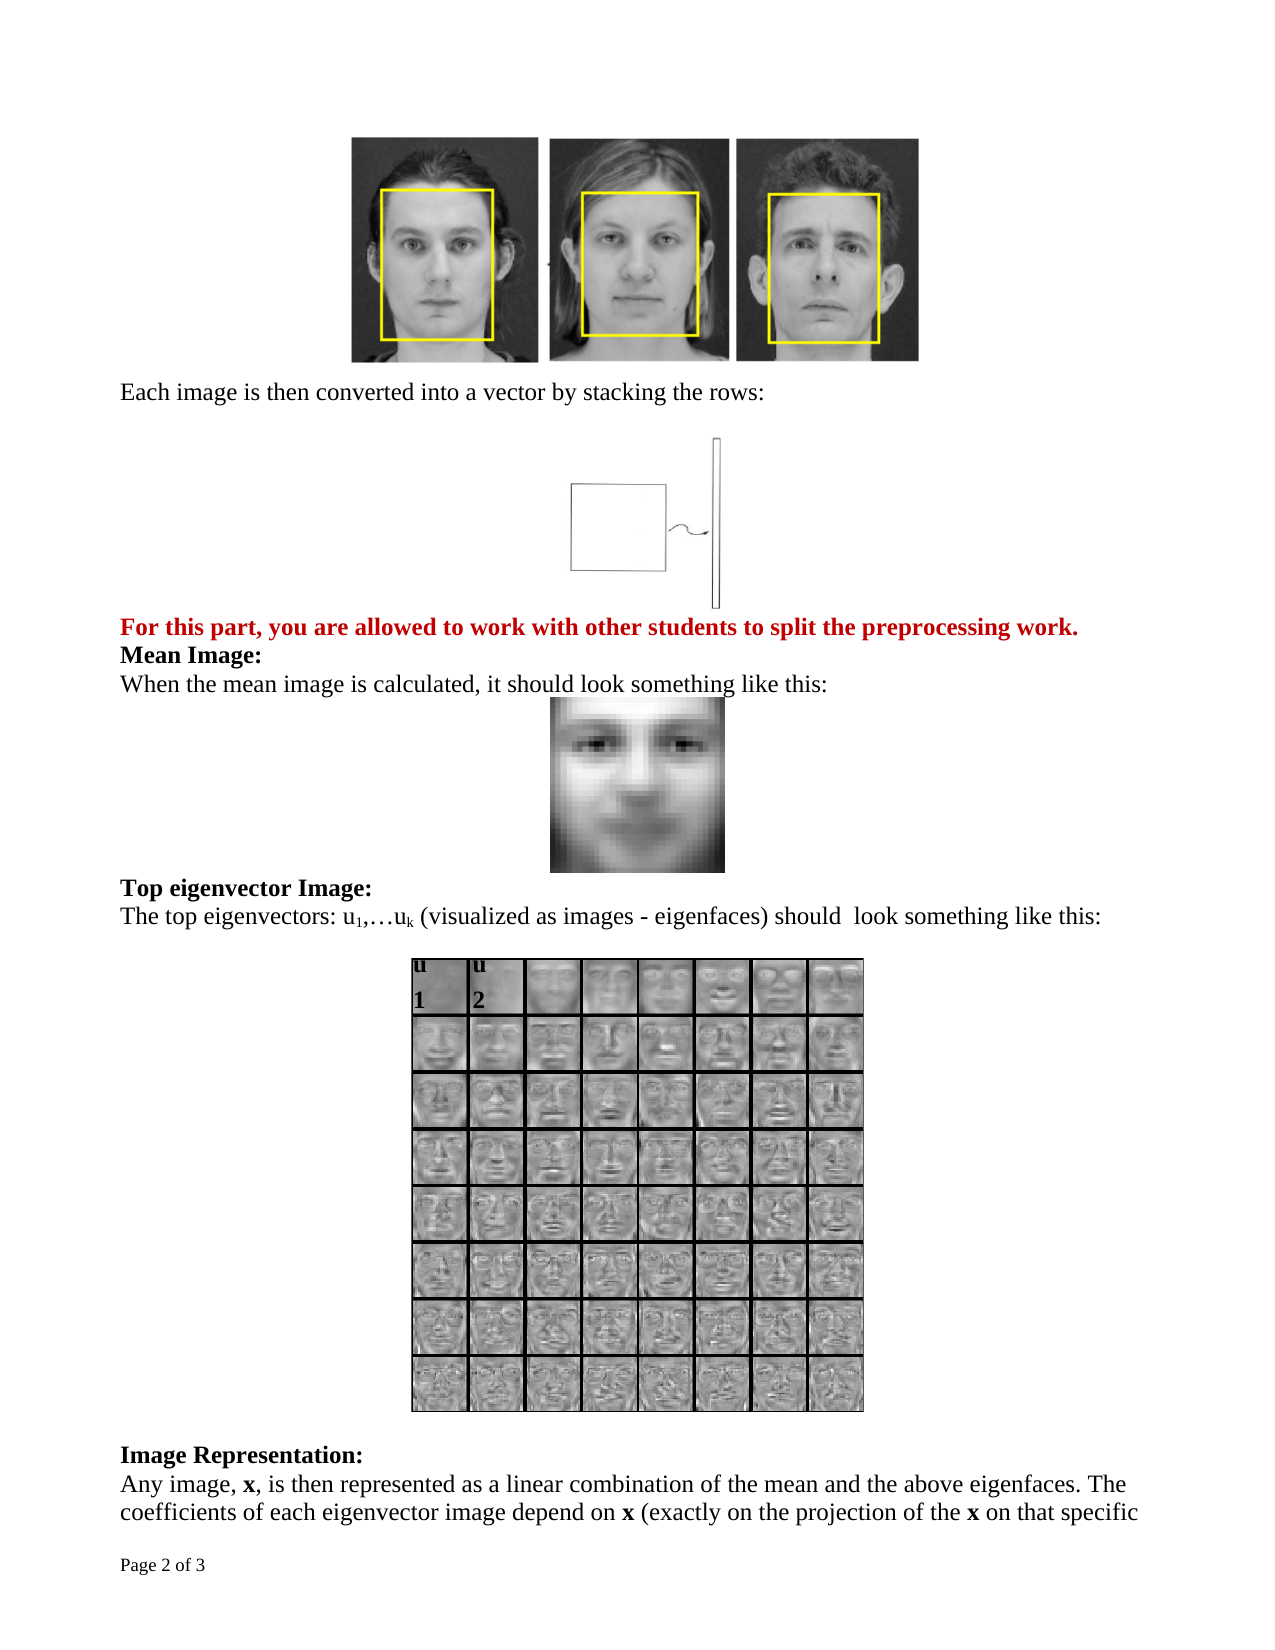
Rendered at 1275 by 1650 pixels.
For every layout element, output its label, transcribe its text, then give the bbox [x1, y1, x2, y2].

picture [411, 958, 864, 1412]
text The top eigenvectors: u1,…uk (visualized as images - eigenfaces) should look something like this: [120, 901, 1155, 930]
picture [541, 434, 734, 612]
picture [550, 697, 725, 873]
text When the mean image is calculated, it should look something like this: [120, 669, 1155, 698]
text Image Representation: [120, 1440, 1155, 1469]
text Each image is then converted into a vector by stacking the rows: [120, 377, 1155, 406]
text Top eigenvector Image: [120, 873, 1155, 901]
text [120, 1469, 1155, 1526]
text For this part, you are allowed to work with other students to split the preprocessing work. [120, 612, 1155, 640]
text Mean Image: [120, 640, 1155, 669]
picture [339, 120, 935, 377]
